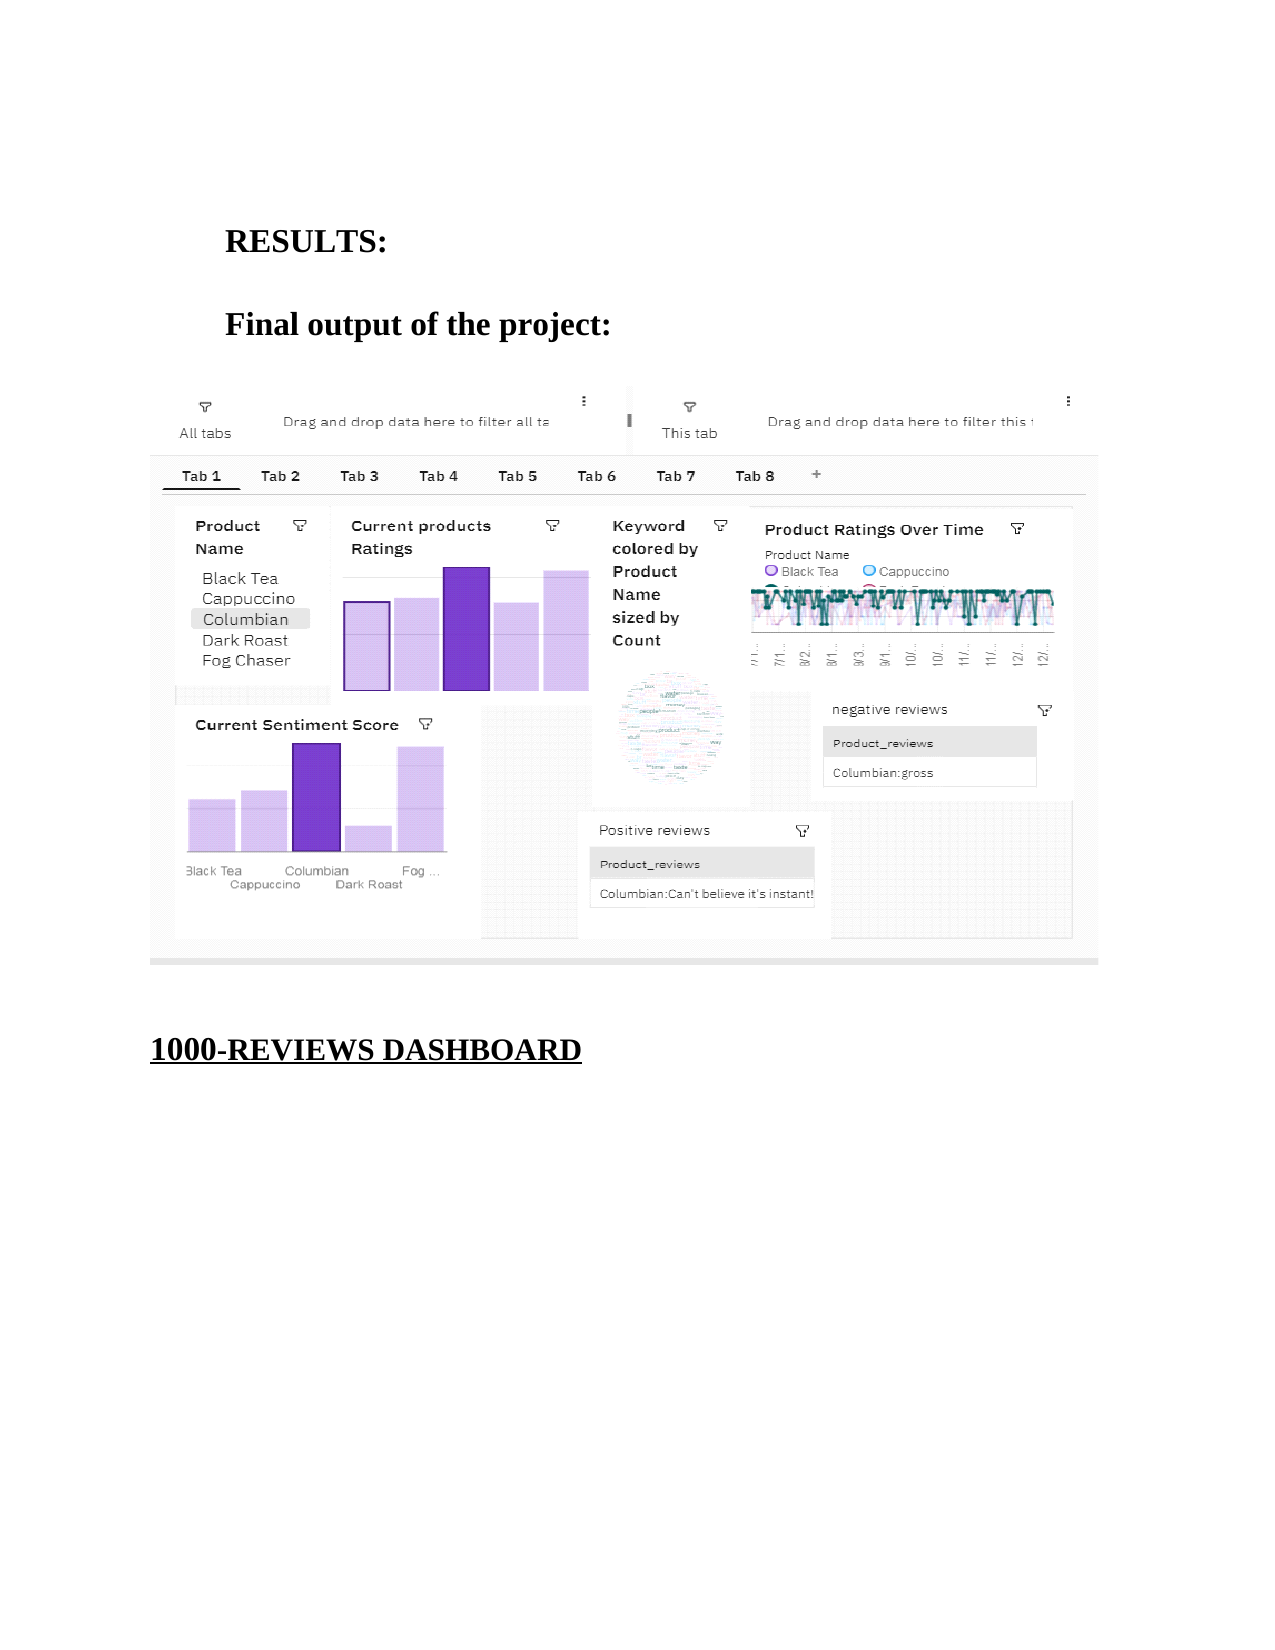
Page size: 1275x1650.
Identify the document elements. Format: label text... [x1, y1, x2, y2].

picture [150, 386, 1099, 965]
text Final output of the project: [225, 304, 767, 342]
text 1000-REVIEWS DASHBOARD [150, 1029, 1125, 1067]
text RESULTS: [225, 222, 767, 260]
